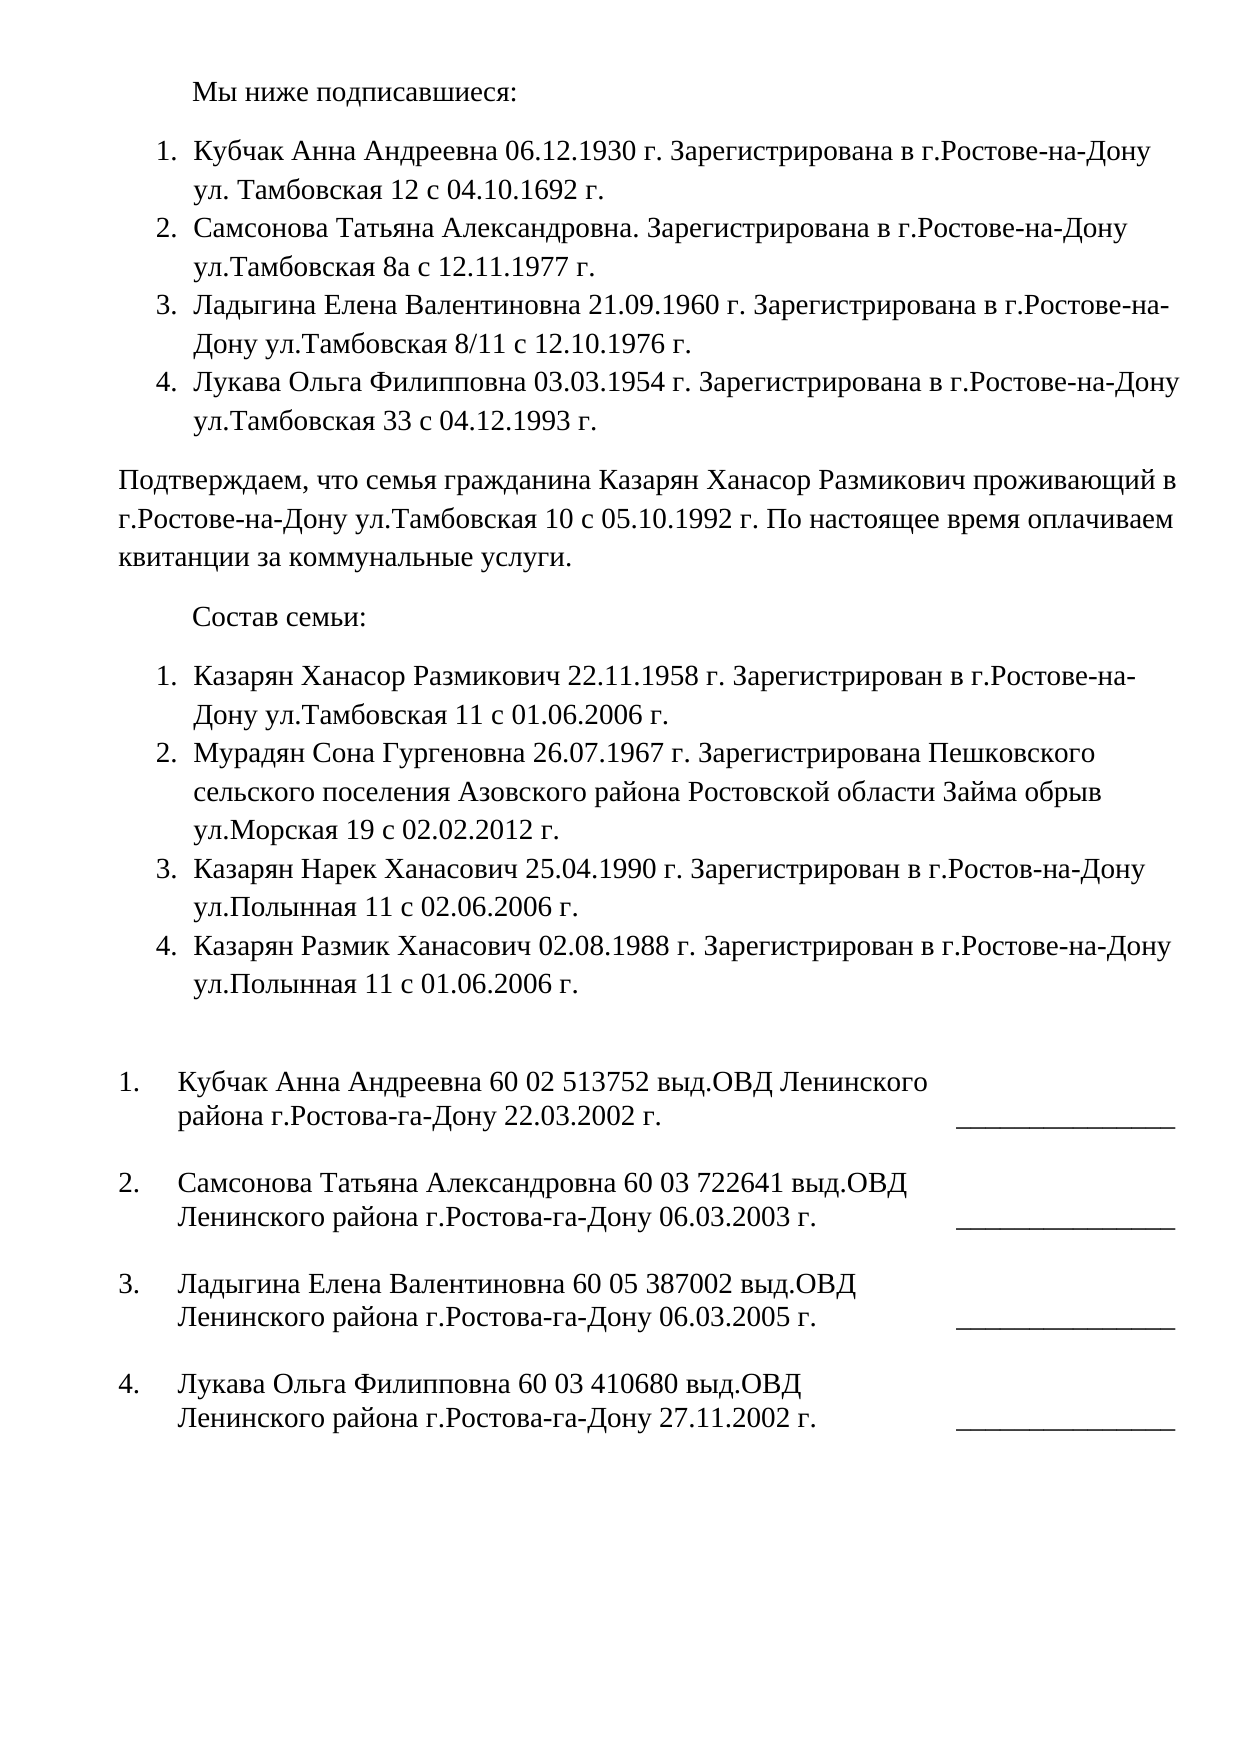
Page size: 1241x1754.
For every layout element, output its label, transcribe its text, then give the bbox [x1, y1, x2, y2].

list Самсонова Татьяна Александровна. Зарегистрирована в г.Ростове-на-Дону ул.Тамбовская 8а с 12.11.1977 г. [156, 210, 1181, 282]
table_cell Лукава Ольга Филипповна 60 03 410680 выд.ОВД Ленинского района г.Ростова-га-Дону 27.11.2002 г. [103, 1366, 945, 1467]
table_header _______________ [945, 1065, 1186, 1165]
list Кубчак Анна Андреевна 06.12.1930 г. Зарегистрирована в г.Ростове-на-Дону ул. Тамбовская 12 с 04.10.1692 г. [156, 133, 1181, 205]
table_cell Ладыгина Елена Валентиновна 60 05 387002 выд.ОВД Ленинского района г.Ростова-га-Дону 06.03.2005 г. [103, 1266, 945, 1366]
table_cell _______________ [945, 1165, 1186, 1266]
list Казарян Нарек Ханасович 25.04.1990 г. Зарегистрирован в г.Ростов-на-Дону ул.Полынная 11 с 02.06.2006 г. [156, 851, 1181, 923]
list Казарян Ханасор Размикович 22.11.1958 г. Зарегистрирован в г.Ростове-на-Дону ул.Тамбовская 11 с 01.06.2006 г. [156, 658, 1181, 730]
table_cell _______________ [945, 1366, 1186, 1467]
table_header Кубчак Анна Андреевна 60 02 513752 выд.ОВД Ленинского района г.Ростова-га-Дону 22.03.2002 г. [103, 1065, 945, 1165]
text Подтверждаем, что семья гражданина Казарян Ханасор Размикович проживающий в г.Ростове-на-Дону ул.Тамбовская 10 с 05.10.1992 г. По настоящее время оплачиваем квитанции за коммунальные услуги. [118, 462, 1181, 573]
list Мурадян Сона Гургеновна 26.07.1967 г. Зарегистрирована Пешковского сельского поселения Азовского района Ростовской области Займа обрыв ул.Морская 19 с 02.02.2012 г. [156, 735, 1181, 846]
text Состав семьи: [118, 599, 1181, 632]
list Казарян Размик Ханасович 02.08.1988 г. Зарегистрирован в г.Ростове-на-Дону ул.Полынная 11 с 01.06.2006 г. [156, 928, 1181, 1000]
list Ладыгина Елена Валентиновна 21.09.1960 г. Зарегистрирована в г.Ростове-на-Дону ул.Тамбовская 8/11 с 12.10.1976 г. [156, 287, 1181, 359]
list Лукава Ольга Филипповна 03.03.1954 г. Зарегистрирована в г.Ростове-на-Дону ул.Тамбовская 33 с 04.12.1993 г. [156, 364, 1181, 437]
table_cell _______________ [945, 1266, 1186, 1366]
text Мы ниже подписавшиеся: [118, 74, 1181, 107]
table_cell Самсонова Татьяна Александровна 60 03 722641 выд.ОВД Ленинского района г.Ростова-га-Дону 06.03.2003 г. [103, 1165, 945, 1266]
